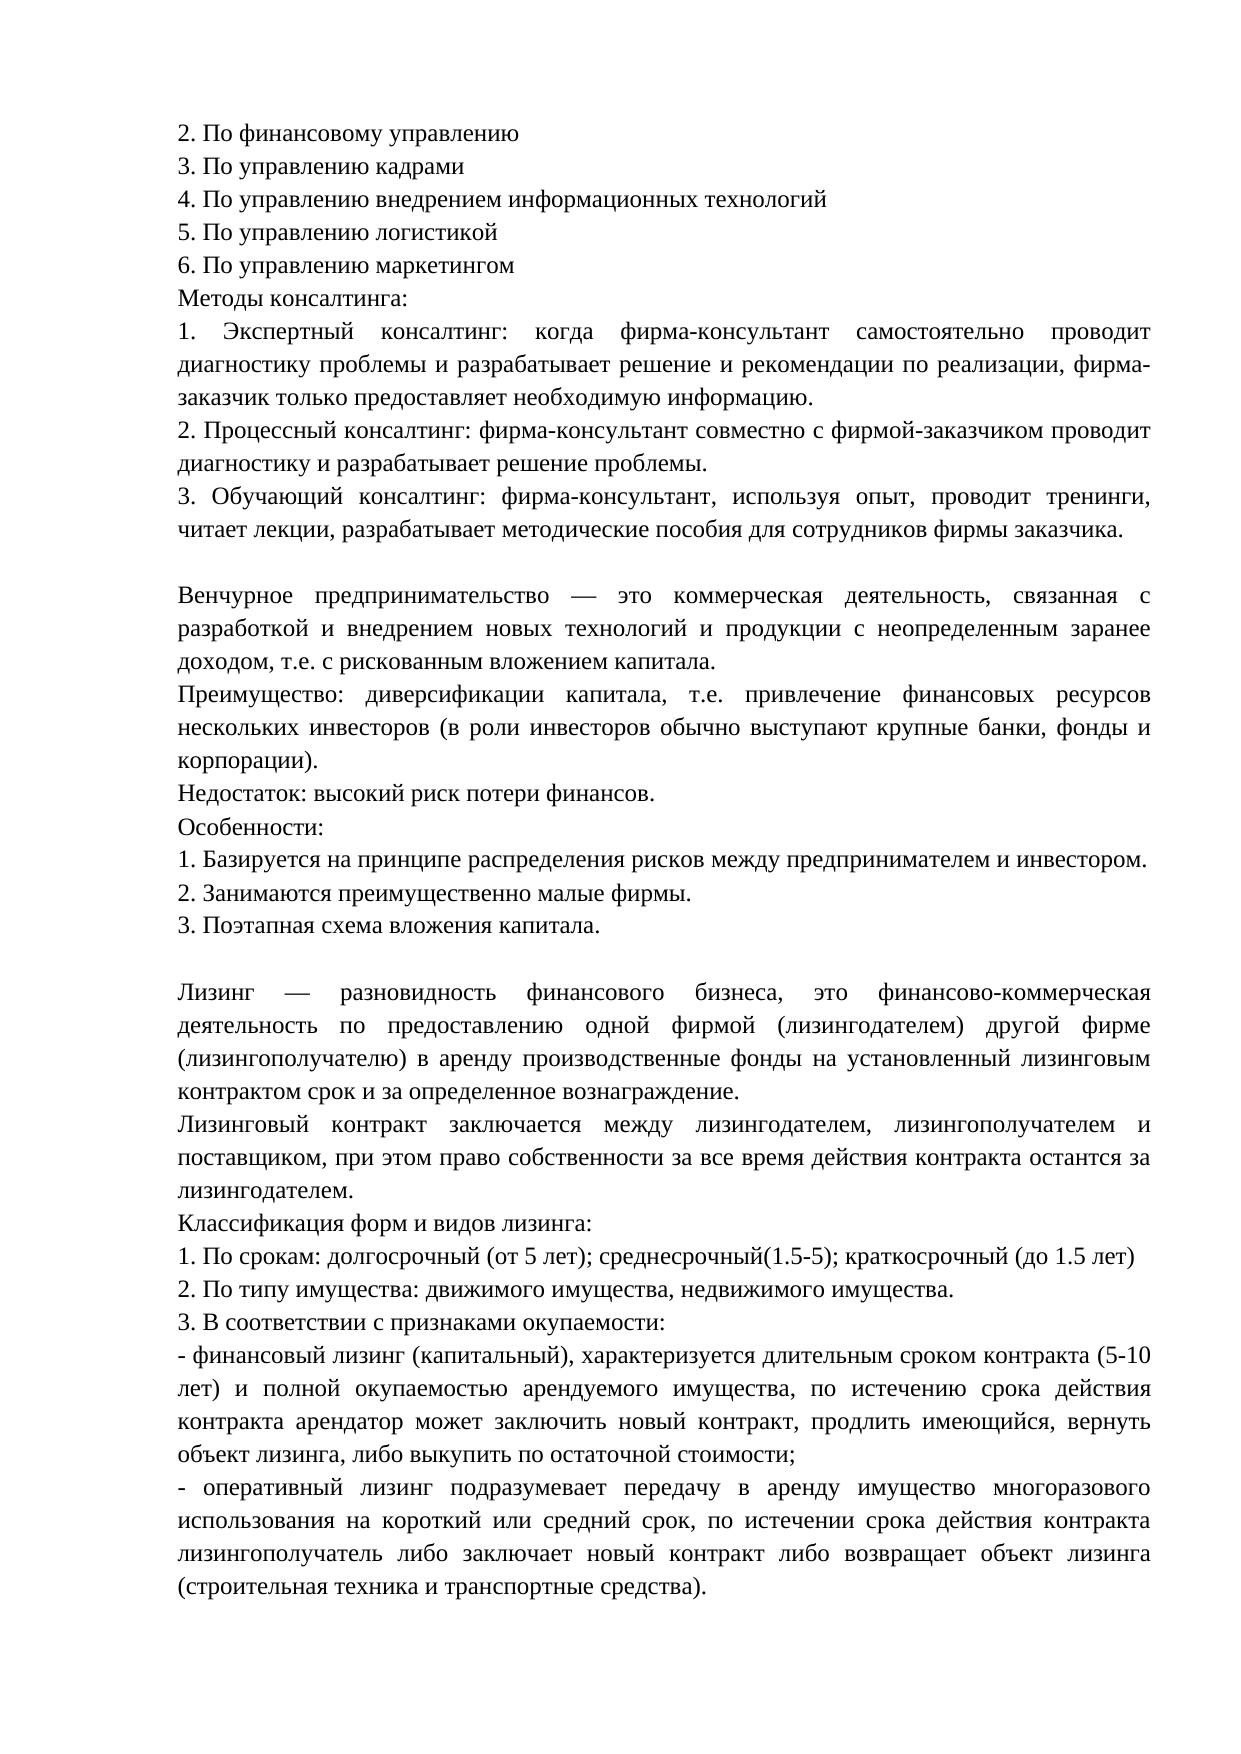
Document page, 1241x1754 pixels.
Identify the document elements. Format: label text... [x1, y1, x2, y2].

text 3. Обучающий консалтинг: фирма-консультант, используя опыт, проводит тренинги, читает лекции, разрабатывает методические пособия для сотрудников фирмы заказчика. [177, 481, 1152, 543]
text 5. По управлению логистикой [177, 217, 1152, 246]
text Методы консалтинга: [177, 283, 1152, 312]
text 1. Базируется на принципе распределения рисков между предпринимателем и инвестором. [177, 844, 1152, 873]
text 1. Экспертный консалтинг: когда фирма-консультант самостоятельно проводит диагностику проблемы и разрабатывает решение и рекомендации по реализации, фирма-заказчик только предоставляет необходимую информацию. [177, 316, 1152, 411]
text 3. В соответствии с признаками окупаемости: [177, 1307, 1152, 1336]
text 2. Процессный консалтинг: фирма-консультант совместно с фирмой-заказчиком проводит диагностику и разрабатывает решение проблемы. [177, 415, 1152, 477]
text 2. Занимаются преимущественно малые фирмы. [177, 878, 1152, 906]
text 3. По управлению кадрами [177, 151, 1152, 180]
text Особенности: [177, 812, 1152, 840]
text 2. По финансовому управлению [177, 118, 1152, 147]
text Лизинг — разновидность финансового бизнеса, это финансово-коммерческая деятельность по предоставлению одной фирмой (лизингодателем) другой фирме (лизингополучателю) в аренду производственные фонды на установленный лизинговым контрактом срок и за определенное вознаграждение. [177, 977, 1152, 1104]
text Венчурное предпринимательство — это коммерческая деятельность, связанная с разработкой и внедрением новых технологий и продукции с неопределенным заранее доходом, т.е. с рискованным вложением капитала. [177, 580, 1152, 675]
text Преимущество: диверсификации капитала, т.е. привлечение финансовых ресурсов нескольких инвесторов (в роли инвесторов обычно выступают крупные банки, фонды и корпорации). [177, 679, 1152, 774]
text - финансовый лизинг (капитальный), характеризуется длительным сроком контракта (5-10 лет) и полной окупаемостью арендуемого имущества, по истечению срока действия контракта арендатор может заключить новый контракт, продлить имеющийся, вернуть объект лизинга, либо выкупить по остаточной стоимости; [177, 1340, 1152, 1468]
text - оперативный лизинг подразумевает передачу в аренду имущество многоразового использования на короткий или средний срок, по истечении срока действия контракта лизингополучатель либо заключает новый контракт либо возвращает объект лизинга (строительная техника и транспортные средства). [177, 1472, 1152, 1600]
text 2. По типу имущества: движимого имущества, недвижимого имущества. [177, 1274, 1152, 1303]
text 1. По срокам: долгосрочный (от 5 лет); среднесрочный(1.5-5); краткосрочный (до 1.5 лет) [177, 1241, 1152, 1269]
text Лизинговый контракт заключается между лизингодателем, лизингополучателем и поставщиком, при этом право собственности за все время действия контракта остантся за лизингодателем. [177, 1109, 1152, 1203]
text Недостаток: высокий риск потери финансов. [177, 778, 1152, 807]
text 4. По управлению внедрением информационных технологий [177, 184, 1152, 213]
text 3. Поэтапная схема вложения капитала. [177, 911, 1152, 939]
text 6. По управлению маркетингом [177, 250, 1152, 279]
text Классификация форм и видов лизинга: [177, 1208, 1152, 1237]
